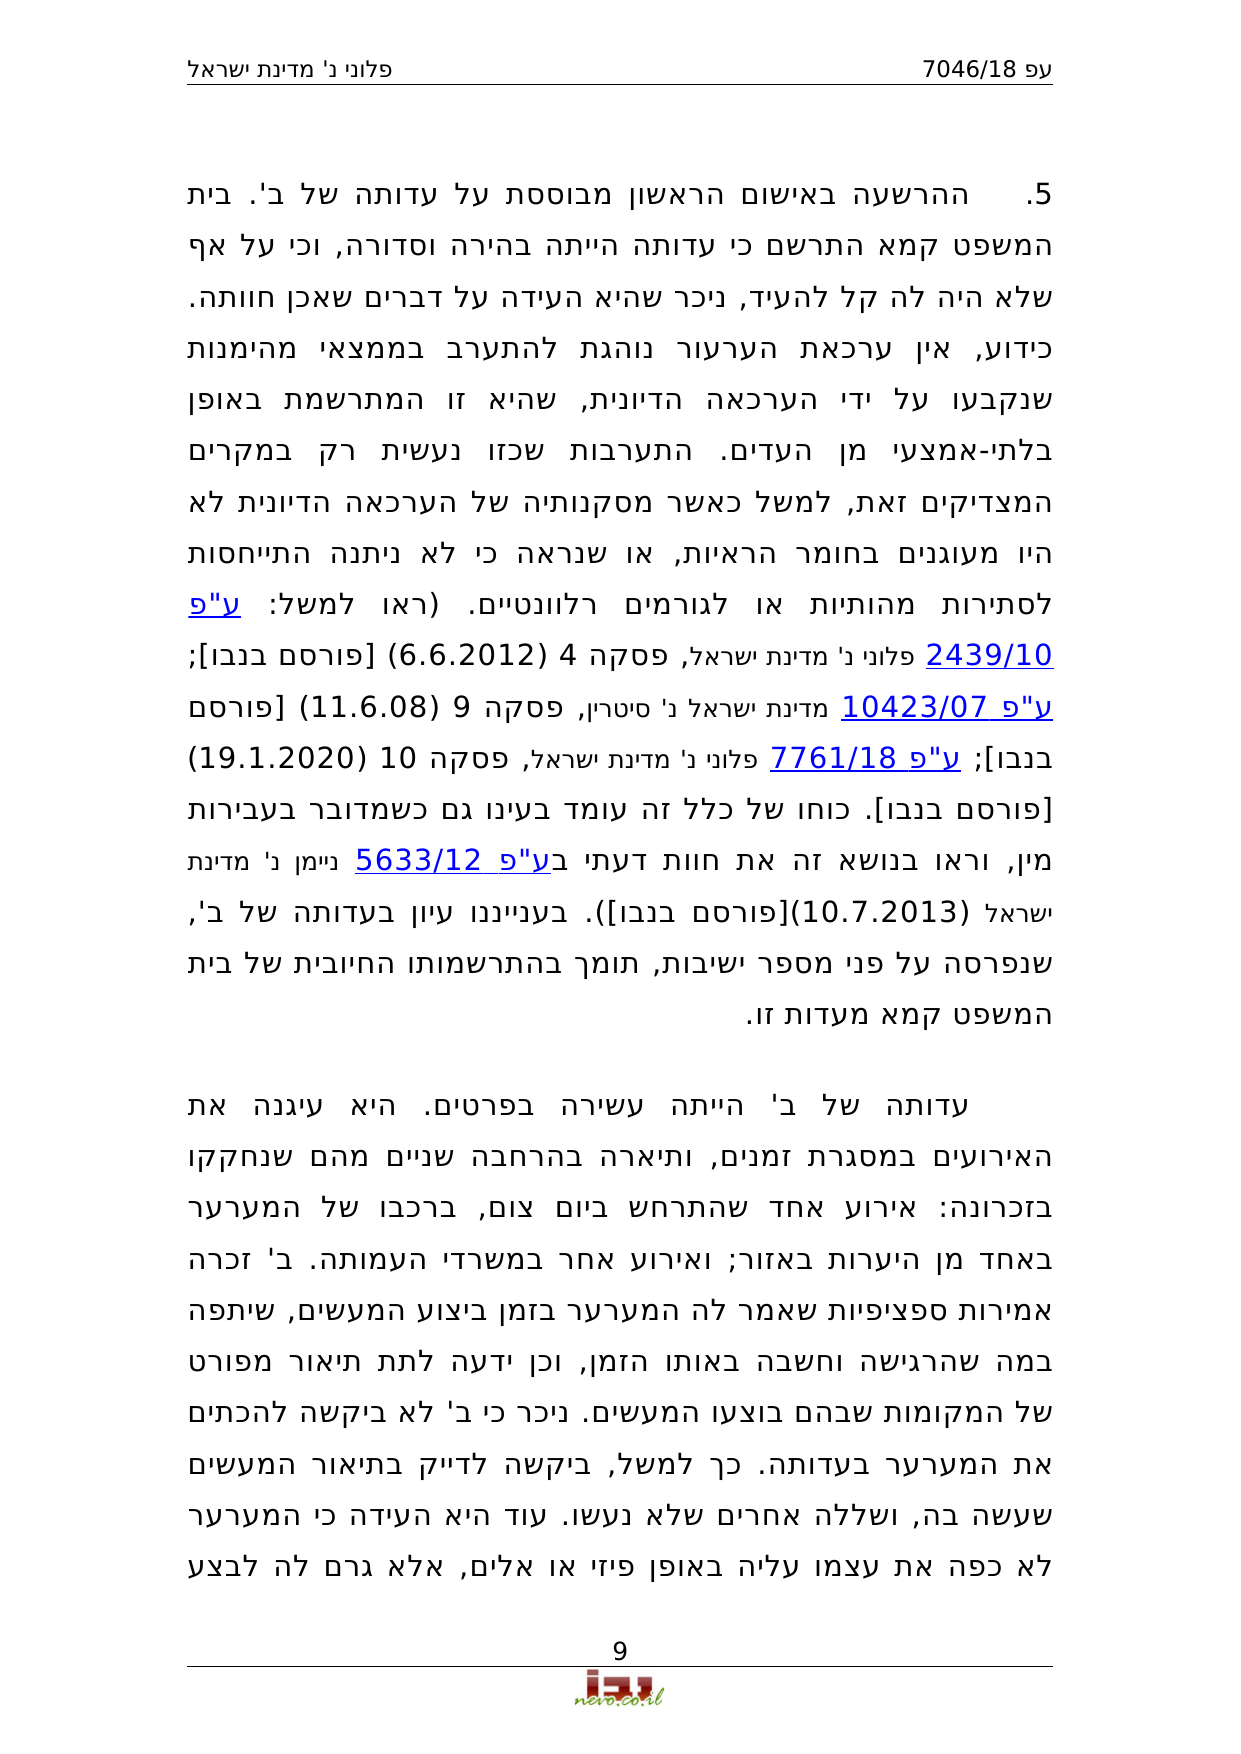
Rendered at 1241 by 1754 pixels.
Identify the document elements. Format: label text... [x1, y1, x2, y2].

text 5. ההרשעה באישום הראשון מבוססת על עדותה של ב'. בית המשפט קמא התרשם כי עדותה הייתה בהירה וסדורה, וכי על אף שלא היה לה קל להעיד, ניכר שהיא העידה על דברים שאכן חוותה. כידוע, אין ערכאת הערעור נוהגת להתערב בממצאי מהימנות שנקבעו על ידי הערכאה הדיונית, שהיא זו המתרשמת באופן בלתי-אמצעי מן העדים. התערבות שכזו נעשית רק במקרים המצדיקים זאת, למשל כאשר מסקנותיה של הערכאה הדיונית לא היו מעוגנים בחומר הראיות, או שנראה כי לא ניתנה התייחסות לסתירות מהותיות או לגורמים רלוונטיים. (ראו למשל: ע"פ 2439/10 פלוני נ' מדינת ישראל, פסקה 4 (6.6.2012) [פורסם בנבו]; ע"פ 10423/07 מדינת ישראל נ' סיטרין, פסקה 9 (11.6.08) [פורסם בנבו]; ע"פ 7761/18 פלוני נ' מדינת ישראל, פסקה 10 (19.1.2020) [פורסם בנבו]. כוחו של כלל זה עומד בעינו גם כשמדובר בעבירות מין, וראו בנושא זה את חוות דעתי בע"פ 5633/12 ניימן נ' מדינת ישראל (10.7.2013)[פורסם בנבו]). בענייננו עיון בעדותה של ב', שנפרסה על פני מספר ישיבות, תומך בהתרשמותו החיובית של בית המשפט קמא מעדות זו. [187, 177, 1053, 1031]
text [187, 1088, 1053, 1583]
picture [574, 1669, 666, 1707]
